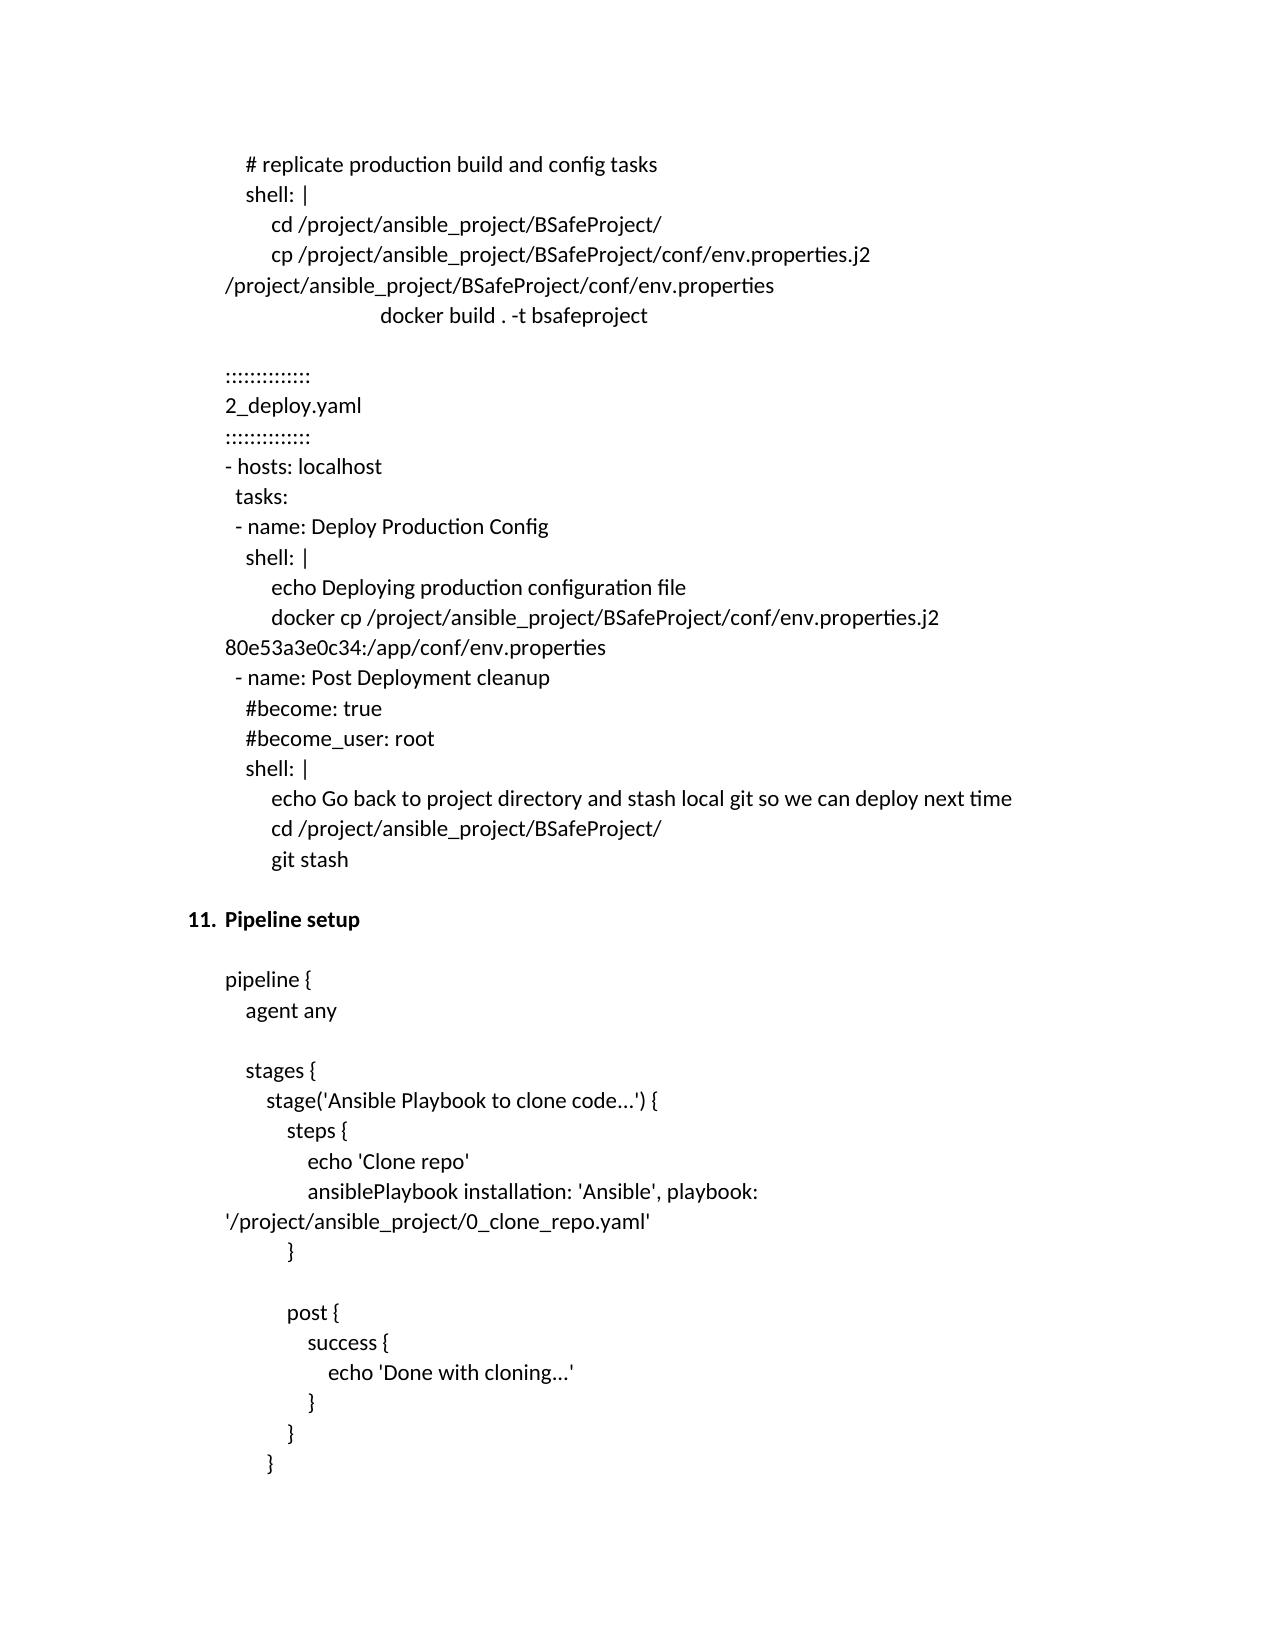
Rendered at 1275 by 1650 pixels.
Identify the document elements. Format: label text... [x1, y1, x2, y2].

list post { [225, 1298, 1125, 1326]
list agent any [225, 996, 1125, 1024]
list steps { [225, 1117, 1125, 1145]
list } [225, 1419, 1125, 1447]
list shell: | [225, 754, 1125, 782]
list shell: | [225, 543, 1125, 571]
list Pipeline setup [187, 905, 1125, 933]
list stage('Ansible Playbook to clone code...') { [225, 1086, 1125, 1114]
list #become_user: root [225, 724, 1125, 752]
list docker build . -t bsafeproject [225, 301, 1125, 329]
list echo Deploying production configuration file [225, 573, 1125, 601]
list #become: true [225, 694, 1125, 722]
list git stash [225, 845, 1125, 873]
list shell: | [225, 180, 1125, 208]
list - hosts: localhost [225, 452, 1125, 480]
list 2_deploy.yaml [225, 392, 1125, 420]
list :::::::::::::: [225, 361, 1125, 389]
list echo Go back to project directory and stash local git so we can deploy next time [225, 784, 1125, 812]
list tasks: [225, 482, 1125, 510]
list success { [225, 1328, 1125, 1356]
list # replicate production build and config tasks [225, 150, 1125, 178]
list pipeline { [225, 966, 1125, 994]
list docker cp /project/ansible_project/BSafeProject/conf/env.properties.j2 80e53a3e0c34:/app/conf/env.properties [225, 603, 1125, 661]
list ansiblePlaybook installation: 'Ansible', playbook: '/project/ansible_project/0_clone_repo.yaml' [225, 1177, 1125, 1235]
list } [225, 1388, 1125, 1417]
list echo 'Clone repo' [225, 1147, 1125, 1175]
list stages { [225, 1056, 1125, 1084]
list } [225, 1449, 1125, 1477]
list } [225, 1237, 1125, 1266]
list echo 'Done with cloning...' [225, 1358, 1125, 1386]
list - name: Post Deployment cleanup [225, 663, 1125, 692]
list cd /project/ansible_project/BSafeProject/ [225, 210, 1125, 238]
list cd /project/ansible_project/BSafeProject/ [225, 814, 1125, 843]
list cp /project/ansible_project/BSafeProject/conf/env.properties.j2 /project/ansible_project/BSafeProject/conf/env.properties [225, 241, 1125, 299]
list :::::::::::::: [225, 422, 1125, 450]
list - name: Deploy Production Config [225, 512, 1125, 541]
